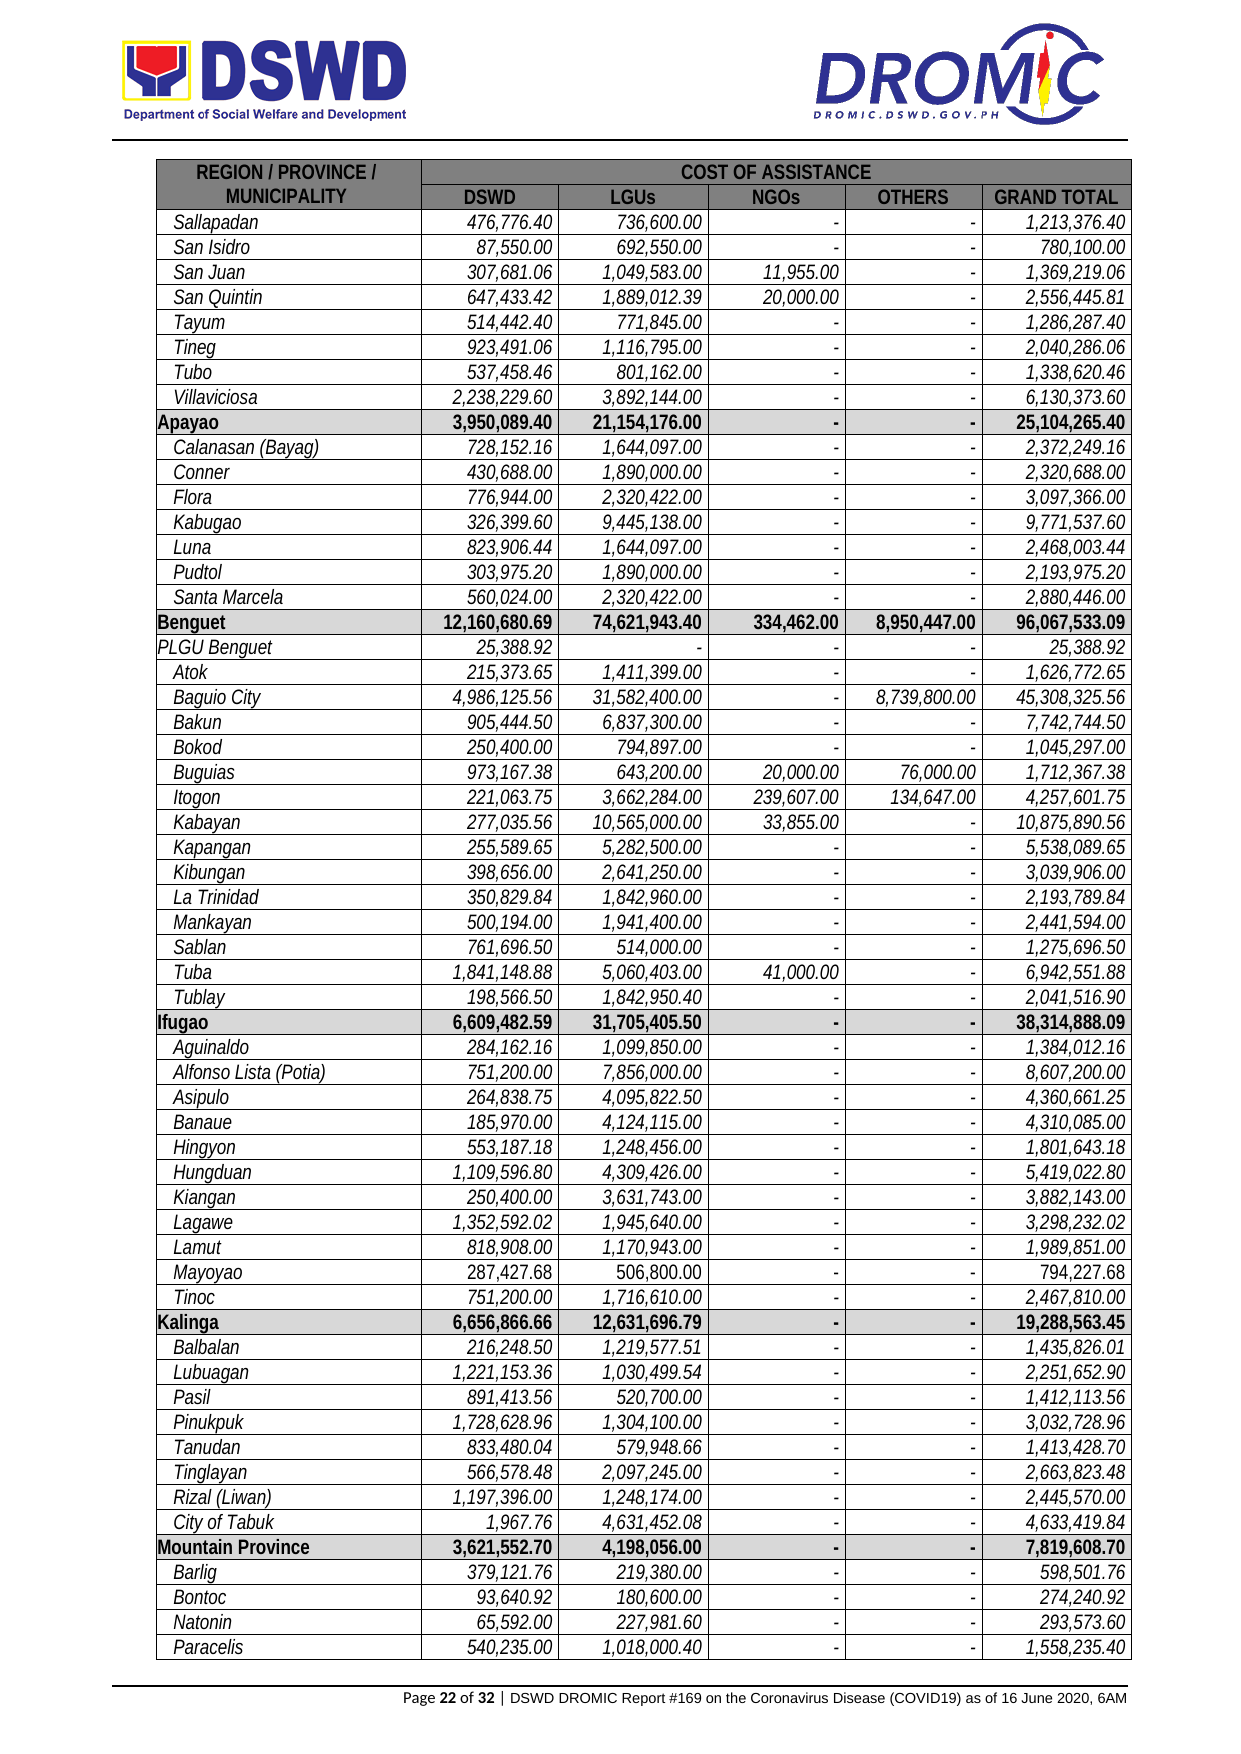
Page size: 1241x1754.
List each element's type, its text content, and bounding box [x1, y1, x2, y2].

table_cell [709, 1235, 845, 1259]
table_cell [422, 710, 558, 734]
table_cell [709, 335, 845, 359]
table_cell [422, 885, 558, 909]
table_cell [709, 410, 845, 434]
picture [112, 37, 416, 125]
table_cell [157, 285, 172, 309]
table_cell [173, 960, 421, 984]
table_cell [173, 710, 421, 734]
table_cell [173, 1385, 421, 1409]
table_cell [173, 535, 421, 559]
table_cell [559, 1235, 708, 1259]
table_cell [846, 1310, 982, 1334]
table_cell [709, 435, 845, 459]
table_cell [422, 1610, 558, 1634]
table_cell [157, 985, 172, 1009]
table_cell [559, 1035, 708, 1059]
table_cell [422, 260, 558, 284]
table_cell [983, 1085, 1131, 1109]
table_cell GRAND TOTAL [983, 185, 1131, 209]
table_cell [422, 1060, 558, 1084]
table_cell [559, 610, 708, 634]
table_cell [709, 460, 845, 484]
table_cell LGUs [559, 185, 708, 209]
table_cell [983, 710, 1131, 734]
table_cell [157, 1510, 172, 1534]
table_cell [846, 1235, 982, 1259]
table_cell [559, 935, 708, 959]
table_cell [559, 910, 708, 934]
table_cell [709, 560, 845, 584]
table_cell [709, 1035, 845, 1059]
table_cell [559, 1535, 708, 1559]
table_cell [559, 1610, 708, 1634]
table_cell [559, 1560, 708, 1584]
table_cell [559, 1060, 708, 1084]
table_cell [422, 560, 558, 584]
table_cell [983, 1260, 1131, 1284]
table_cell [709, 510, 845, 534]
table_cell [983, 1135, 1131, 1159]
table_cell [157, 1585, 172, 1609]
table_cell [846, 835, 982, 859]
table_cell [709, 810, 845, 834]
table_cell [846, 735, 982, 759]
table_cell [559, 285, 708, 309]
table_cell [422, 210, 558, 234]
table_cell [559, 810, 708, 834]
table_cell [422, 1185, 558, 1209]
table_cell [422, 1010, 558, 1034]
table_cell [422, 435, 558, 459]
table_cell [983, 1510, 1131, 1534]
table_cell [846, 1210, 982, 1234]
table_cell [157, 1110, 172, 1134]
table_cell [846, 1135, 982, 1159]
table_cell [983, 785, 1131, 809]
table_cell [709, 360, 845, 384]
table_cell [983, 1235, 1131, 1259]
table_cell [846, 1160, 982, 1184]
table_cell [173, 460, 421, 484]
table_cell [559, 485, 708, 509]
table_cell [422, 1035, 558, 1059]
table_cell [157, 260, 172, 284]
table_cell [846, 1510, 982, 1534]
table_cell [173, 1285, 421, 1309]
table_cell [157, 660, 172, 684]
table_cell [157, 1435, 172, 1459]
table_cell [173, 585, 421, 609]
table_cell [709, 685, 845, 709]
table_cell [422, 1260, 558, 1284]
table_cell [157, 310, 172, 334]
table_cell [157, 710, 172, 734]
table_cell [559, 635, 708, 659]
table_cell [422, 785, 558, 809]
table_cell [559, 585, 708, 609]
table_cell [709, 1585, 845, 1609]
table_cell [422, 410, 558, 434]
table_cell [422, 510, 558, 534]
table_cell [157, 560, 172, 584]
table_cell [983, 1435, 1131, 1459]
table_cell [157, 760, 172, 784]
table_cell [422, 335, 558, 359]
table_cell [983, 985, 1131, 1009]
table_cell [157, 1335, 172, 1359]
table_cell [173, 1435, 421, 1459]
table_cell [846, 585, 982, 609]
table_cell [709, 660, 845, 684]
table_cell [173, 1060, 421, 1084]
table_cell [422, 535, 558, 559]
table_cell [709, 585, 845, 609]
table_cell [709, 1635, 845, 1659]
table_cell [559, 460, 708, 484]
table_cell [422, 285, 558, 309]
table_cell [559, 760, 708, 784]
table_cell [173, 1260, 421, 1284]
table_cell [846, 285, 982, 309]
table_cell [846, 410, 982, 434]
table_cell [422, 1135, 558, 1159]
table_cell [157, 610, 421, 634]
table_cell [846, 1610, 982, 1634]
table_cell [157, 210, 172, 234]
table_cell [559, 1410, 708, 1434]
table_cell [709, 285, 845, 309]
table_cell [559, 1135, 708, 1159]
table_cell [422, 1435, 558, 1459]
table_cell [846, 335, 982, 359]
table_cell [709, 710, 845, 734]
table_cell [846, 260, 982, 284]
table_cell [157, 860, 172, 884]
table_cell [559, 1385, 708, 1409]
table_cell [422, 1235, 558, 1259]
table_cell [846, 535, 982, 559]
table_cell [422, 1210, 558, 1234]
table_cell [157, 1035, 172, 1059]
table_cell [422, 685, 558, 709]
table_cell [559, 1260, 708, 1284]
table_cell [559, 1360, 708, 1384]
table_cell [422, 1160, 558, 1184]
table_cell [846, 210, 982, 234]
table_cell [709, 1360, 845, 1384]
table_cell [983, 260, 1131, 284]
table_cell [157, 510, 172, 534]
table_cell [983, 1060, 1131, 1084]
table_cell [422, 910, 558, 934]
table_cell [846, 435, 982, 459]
table_cell OTHERS [846, 185, 982, 209]
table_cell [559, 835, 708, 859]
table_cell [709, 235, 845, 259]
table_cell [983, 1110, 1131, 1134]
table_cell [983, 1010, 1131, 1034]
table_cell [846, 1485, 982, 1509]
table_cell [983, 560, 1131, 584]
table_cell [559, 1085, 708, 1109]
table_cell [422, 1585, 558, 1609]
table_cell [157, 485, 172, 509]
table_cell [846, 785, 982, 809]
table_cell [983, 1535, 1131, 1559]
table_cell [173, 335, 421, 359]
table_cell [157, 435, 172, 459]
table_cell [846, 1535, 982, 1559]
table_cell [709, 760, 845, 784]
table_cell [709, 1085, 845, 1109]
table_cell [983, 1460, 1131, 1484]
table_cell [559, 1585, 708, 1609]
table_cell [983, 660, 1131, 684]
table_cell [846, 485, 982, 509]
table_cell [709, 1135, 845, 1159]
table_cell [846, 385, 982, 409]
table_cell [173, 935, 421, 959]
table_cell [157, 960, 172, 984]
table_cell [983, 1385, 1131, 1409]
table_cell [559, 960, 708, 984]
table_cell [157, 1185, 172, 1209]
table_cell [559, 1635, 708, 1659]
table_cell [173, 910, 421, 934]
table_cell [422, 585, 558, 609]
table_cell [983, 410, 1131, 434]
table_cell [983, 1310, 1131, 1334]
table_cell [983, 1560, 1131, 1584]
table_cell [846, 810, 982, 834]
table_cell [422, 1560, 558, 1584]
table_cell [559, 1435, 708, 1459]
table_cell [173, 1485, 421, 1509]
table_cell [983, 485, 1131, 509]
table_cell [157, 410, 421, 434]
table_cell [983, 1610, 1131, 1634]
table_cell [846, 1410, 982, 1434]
table_header COST OF ASSISTANCE [422, 160, 1131, 184]
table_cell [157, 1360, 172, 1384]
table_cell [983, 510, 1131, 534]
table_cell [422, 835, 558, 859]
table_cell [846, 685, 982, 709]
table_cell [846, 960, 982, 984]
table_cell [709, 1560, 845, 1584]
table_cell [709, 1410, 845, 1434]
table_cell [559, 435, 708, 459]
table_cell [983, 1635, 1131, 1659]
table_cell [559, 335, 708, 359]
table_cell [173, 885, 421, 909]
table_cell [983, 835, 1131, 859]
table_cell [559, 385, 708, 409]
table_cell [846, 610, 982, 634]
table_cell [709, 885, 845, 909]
table_header REGION / PROVINCE / MUNICIPALITY [157, 160, 421, 209]
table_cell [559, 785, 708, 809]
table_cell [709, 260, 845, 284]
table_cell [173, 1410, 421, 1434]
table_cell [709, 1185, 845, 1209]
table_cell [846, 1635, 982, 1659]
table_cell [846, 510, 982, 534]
table_cell DSWD [422, 185, 558, 209]
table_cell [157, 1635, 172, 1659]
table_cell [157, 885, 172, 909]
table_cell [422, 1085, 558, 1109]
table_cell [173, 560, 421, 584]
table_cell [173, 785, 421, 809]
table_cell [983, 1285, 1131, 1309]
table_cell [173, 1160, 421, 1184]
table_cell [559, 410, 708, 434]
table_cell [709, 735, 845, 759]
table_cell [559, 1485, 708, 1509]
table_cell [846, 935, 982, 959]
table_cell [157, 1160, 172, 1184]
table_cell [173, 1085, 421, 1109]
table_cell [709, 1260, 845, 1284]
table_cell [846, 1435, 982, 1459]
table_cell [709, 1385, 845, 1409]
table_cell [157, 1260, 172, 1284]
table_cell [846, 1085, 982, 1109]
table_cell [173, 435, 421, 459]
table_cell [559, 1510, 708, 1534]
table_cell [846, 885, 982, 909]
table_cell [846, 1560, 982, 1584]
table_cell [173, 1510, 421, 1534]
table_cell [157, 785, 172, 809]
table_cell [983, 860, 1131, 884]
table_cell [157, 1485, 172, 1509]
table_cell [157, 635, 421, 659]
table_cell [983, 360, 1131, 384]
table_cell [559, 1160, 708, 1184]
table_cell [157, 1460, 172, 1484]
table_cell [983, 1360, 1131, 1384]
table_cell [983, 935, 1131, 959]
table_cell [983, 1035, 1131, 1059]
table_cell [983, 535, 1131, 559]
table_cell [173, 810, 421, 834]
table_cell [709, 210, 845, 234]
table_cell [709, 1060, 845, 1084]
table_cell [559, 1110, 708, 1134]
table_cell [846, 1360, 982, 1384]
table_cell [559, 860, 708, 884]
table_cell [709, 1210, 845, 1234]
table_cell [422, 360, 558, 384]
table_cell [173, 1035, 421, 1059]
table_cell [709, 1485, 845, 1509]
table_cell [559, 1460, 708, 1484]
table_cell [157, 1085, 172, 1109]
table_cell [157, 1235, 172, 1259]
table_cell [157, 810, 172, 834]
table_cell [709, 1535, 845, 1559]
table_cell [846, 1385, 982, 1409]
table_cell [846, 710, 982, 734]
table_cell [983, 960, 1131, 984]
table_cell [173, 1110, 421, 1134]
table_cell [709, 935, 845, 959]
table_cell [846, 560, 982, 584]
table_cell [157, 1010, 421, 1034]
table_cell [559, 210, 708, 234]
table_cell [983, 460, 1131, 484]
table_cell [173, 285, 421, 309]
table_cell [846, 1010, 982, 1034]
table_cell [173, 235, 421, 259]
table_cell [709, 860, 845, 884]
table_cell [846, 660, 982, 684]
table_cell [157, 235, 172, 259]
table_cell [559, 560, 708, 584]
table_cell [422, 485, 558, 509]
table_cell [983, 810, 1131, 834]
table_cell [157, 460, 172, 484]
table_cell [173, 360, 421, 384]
table_cell NGOs [709, 185, 845, 209]
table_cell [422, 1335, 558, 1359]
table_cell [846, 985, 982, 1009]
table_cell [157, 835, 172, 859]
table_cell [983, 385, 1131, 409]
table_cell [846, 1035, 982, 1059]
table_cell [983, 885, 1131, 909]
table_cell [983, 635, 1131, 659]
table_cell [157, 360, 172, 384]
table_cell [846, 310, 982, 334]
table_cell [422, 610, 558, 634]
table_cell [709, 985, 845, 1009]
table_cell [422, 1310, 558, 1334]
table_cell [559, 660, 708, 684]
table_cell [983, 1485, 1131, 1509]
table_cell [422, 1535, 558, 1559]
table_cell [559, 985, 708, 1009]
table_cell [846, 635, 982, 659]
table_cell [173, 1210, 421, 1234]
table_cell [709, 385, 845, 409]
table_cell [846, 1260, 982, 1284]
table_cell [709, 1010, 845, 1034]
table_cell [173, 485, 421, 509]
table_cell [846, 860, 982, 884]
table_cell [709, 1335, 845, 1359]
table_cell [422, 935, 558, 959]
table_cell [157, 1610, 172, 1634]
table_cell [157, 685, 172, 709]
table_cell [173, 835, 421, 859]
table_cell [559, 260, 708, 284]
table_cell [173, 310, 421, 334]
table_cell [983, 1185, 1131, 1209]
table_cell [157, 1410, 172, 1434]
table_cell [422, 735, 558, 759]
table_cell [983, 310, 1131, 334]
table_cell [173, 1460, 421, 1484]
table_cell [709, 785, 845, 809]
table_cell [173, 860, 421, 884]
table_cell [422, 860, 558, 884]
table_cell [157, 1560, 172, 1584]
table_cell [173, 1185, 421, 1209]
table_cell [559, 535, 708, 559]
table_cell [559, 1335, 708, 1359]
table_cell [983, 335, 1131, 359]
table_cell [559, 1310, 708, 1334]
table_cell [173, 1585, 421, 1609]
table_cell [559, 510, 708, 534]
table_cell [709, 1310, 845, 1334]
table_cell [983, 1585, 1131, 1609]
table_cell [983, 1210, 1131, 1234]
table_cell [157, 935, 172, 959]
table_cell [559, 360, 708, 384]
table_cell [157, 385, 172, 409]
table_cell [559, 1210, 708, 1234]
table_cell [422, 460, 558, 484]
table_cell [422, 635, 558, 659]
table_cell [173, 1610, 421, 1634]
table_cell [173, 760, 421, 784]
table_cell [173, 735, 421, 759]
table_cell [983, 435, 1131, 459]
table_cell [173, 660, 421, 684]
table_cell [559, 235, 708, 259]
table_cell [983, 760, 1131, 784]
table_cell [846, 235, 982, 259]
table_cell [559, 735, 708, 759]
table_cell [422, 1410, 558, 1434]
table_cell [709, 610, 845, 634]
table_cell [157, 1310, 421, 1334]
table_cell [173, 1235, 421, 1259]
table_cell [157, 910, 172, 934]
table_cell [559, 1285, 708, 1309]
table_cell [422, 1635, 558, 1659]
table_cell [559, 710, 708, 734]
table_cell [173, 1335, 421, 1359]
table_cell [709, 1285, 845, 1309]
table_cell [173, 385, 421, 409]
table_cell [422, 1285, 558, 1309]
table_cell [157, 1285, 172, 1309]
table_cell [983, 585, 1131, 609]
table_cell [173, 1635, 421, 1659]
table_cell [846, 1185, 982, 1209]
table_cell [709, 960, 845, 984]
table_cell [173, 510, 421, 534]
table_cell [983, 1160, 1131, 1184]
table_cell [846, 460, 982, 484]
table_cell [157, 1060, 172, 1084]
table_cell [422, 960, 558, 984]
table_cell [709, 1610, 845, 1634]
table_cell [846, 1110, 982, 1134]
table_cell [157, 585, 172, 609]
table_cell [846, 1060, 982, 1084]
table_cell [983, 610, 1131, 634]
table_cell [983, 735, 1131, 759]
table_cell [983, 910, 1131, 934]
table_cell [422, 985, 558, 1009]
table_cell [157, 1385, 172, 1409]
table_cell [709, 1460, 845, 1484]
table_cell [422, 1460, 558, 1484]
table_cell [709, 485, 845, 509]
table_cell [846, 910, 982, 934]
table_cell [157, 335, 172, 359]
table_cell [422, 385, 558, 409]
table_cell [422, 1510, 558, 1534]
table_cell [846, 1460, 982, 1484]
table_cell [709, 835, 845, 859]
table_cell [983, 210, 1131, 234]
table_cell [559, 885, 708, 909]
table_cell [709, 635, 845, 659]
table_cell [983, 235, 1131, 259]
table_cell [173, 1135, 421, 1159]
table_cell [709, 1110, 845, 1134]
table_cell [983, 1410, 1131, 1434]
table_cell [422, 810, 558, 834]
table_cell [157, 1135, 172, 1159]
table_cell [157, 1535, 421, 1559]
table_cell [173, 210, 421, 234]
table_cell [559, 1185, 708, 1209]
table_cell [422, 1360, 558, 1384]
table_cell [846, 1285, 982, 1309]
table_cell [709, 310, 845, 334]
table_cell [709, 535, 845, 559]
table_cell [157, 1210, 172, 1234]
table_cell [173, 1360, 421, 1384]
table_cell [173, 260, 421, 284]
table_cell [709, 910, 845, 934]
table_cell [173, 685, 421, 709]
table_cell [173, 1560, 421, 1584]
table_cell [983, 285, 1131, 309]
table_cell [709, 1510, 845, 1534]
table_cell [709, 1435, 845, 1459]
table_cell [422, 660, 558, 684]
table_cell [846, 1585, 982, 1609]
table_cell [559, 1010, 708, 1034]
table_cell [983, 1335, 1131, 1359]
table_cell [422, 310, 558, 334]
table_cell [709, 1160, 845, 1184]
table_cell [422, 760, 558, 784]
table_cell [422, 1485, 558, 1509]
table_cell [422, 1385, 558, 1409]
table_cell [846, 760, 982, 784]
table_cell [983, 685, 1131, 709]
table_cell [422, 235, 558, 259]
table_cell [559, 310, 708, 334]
picture [781, 23, 1133, 125]
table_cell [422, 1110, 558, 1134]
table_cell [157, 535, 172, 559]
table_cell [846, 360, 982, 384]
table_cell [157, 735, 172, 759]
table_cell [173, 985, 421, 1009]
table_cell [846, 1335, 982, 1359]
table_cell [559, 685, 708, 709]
